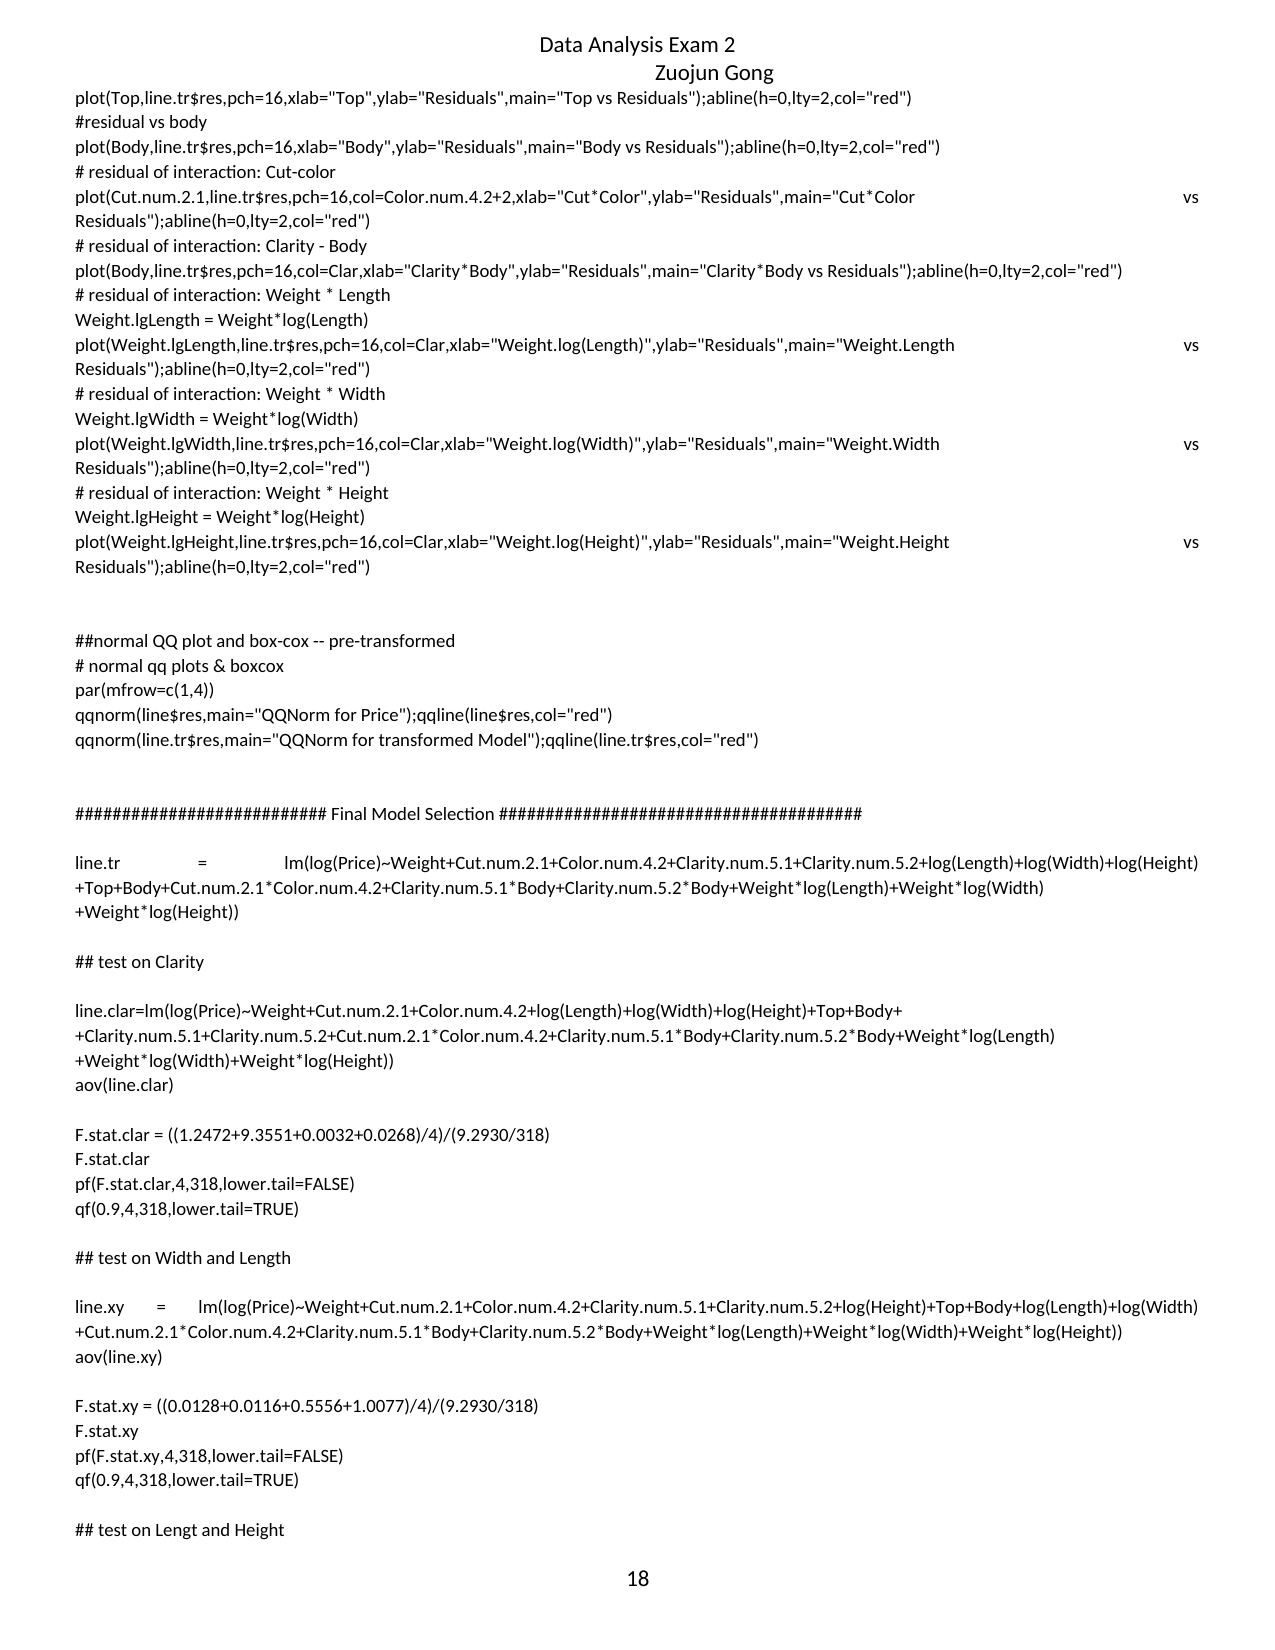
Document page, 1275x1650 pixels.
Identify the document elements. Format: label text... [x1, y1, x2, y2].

text Weight.lgHeight = Weight*log(Height) [75, 506, 1200, 529]
text plot(Cut.num.2.1,line.tr$res,pch=16,col=Color.num.4.2+2,xlab="Cut*Color",ylab="Residuals",main="Cut*Color vs Residuals");abline(h=0,lty=2,col="red") [75, 185, 1200, 232]
text pf(F.stat.clar,4,318,lower.tail=FALSE) [75, 1172, 1200, 1195]
text ## test on Clarity [75, 950, 1200, 973]
text # residual of interaction: Cut-color [75, 160, 1200, 183]
text par(mfrow=c(1,4)) [75, 678, 1200, 701]
text qqnorm(line$res,main="QQNorm for Price");qqline(line$res,col="red") [75, 703, 1200, 726]
text plot(Weight.lgWidth,line.tr$res,pch=16,col=Clar,xlab="Weight.log(Width)",ylab="Residuals",main="Weight.Width vs Residuals");abline(h=0,lty=2,col="red") [75, 432, 1200, 479]
text Weight.lgLength = Weight*log(Length) [75, 308, 1200, 331]
text # normal qq plots & boxcox [75, 654, 1200, 677]
text plot(Top,line.tr$res,pch=16,xlab="Top",ylab="Residuals",main="Top vs Residuals");abline(h=0,lty=2,col="red") [75, 86, 1200, 109]
text plot(Body,line.tr$res,pch=16,xlab="Body",ylab="Residuals",main="Body vs Residuals");abline(h=0,lty=2,col="red") [75, 135, 1200, 158]
text aov(line.clar) [75, 1073, 1200, 1096]
text line.clar=lm(log(Price)~Weight+Cut.num.2.1+Color.num.4.2+log(Length)+log(Width)+log(Height)+Top+Body++Clarity.num.5.1+Clarity.num.5.2+Cut.num.2.1*Color.num.4.2+Clarity.num.5.1*Body+Clarity.num.5.2*Body+Weight*log(Length)+Weight*log(Width)+Weight*log(Height)) [75, 999, 1200, 1072]
text F.stat.clar [75, 1148, 1200, 1171]
text aov(line.xy) [75, 1345, 1200, 1368]
text # residual of interaction: Weight * Height [75, 481, 1200, 504]
text qf(0.9,4,318,lower.tail=TRUE) [75, 1197, 1200, 1220]
text F.stat.xy = ((0.0128+0.0116+0.5556+1.0077)/4)/(9.2930/318) [75, 1394, 1200, 1417]
text # residual of interaction: Weight * Length [75, 283, 1200, 306]
text plot(Weight.lgHeight,line.tr$res,pch=16,col=Clar,xlab="Weight.log(Height)",ylab="Residuals",main="Weight.Height vs Residuals");abline(h=0,lty=2,col="red") [75, 530, 1200, 578]
text ## test on Lengt and Height [75, 1518, 1200, 1541]
text plot(Body,line.tr$res,pch=16,col=Clar,xlab="Clarity*Body",ylab="Residuals",main="Clarity*Body vs Residuals");abline(h=0,lty=2,col="red") [75, 259, 1200, 282]
text qf(0.9,4,318,lower.tail=TRUE) [75, 1468, 1200, 1491]
text # residual of interaction: Clarity - Body [75, 234, 1200, 257]
text qqnorm(line.tr$res,main="QQNorm for transformed Model");qqline(line.tr$res,col="red") [75, 728, 1200, 751]
text line.xy = lm(log(Price)~Weight+Cut.num.2.1+Color.num.4.2+Clarity.num.5.1+Clarity.num.5.2+log(Height)+Top+Body+log(Length)+log(Width)+Cut.num.2.1*Color.num.4.2+Clarity.num.5.1*Body+Clarity.num.5.2*Body+Weight*log(Length)+Weight*log(Width)+Weight*log(Height)) [75, 1296, 1200, 1343]
text line.tr = lm(log(Price)~Weight+Cut.num.2.1+Color.num.4.2+Clarity.num.5.1+Clarity.num.5.2+log(Length)+log(Width)+log(Height)+Top+Body+Cut.num.2.1*Color.num.4.2+Clarity.num.5.1*Body+Clarity.num.5.2*Body+Weight*log(Length)+Weight*log(Width)+Weight*log(Height)) [75, 851, 1200, 924]
text #residual vs body [75, 111, 1200, 134]
text ########################### Final Model Selection ####################################### [75, 802, 1200, 825]
text plot(Weight.lgLength,line.tr$res,pch=16,col=Clar,xlab="Weight.log(Length)",ylab="Residuals",main="Weight.Length vs Residuals");abline(h=0,lty=2,col="red") [75, 333, 1200, 381]
text Weight.lgWidth = Weight*log(Width) [75, 407, 1200, 430]
text F.stat.xy [75, 1419, 1200, 1442]
text F.stat.clar = ((1.2472+9.3551+0.0032+0.0268)/4)/(9.2930/318) [75, 1123, 1200, 1146]
text pf(F.stat.xy,4,318,lower.tail=FALSE) [75, 1444, 1200, 1467]
text # residual of interaction: Weight * Width [75, 382, 1200, 405]
text ## test on Width and Length [75, 1246, 1200, 1269]
text ##normal QQ plot and box-cox -- pre-transformed [75, 629, 1200, 652]
